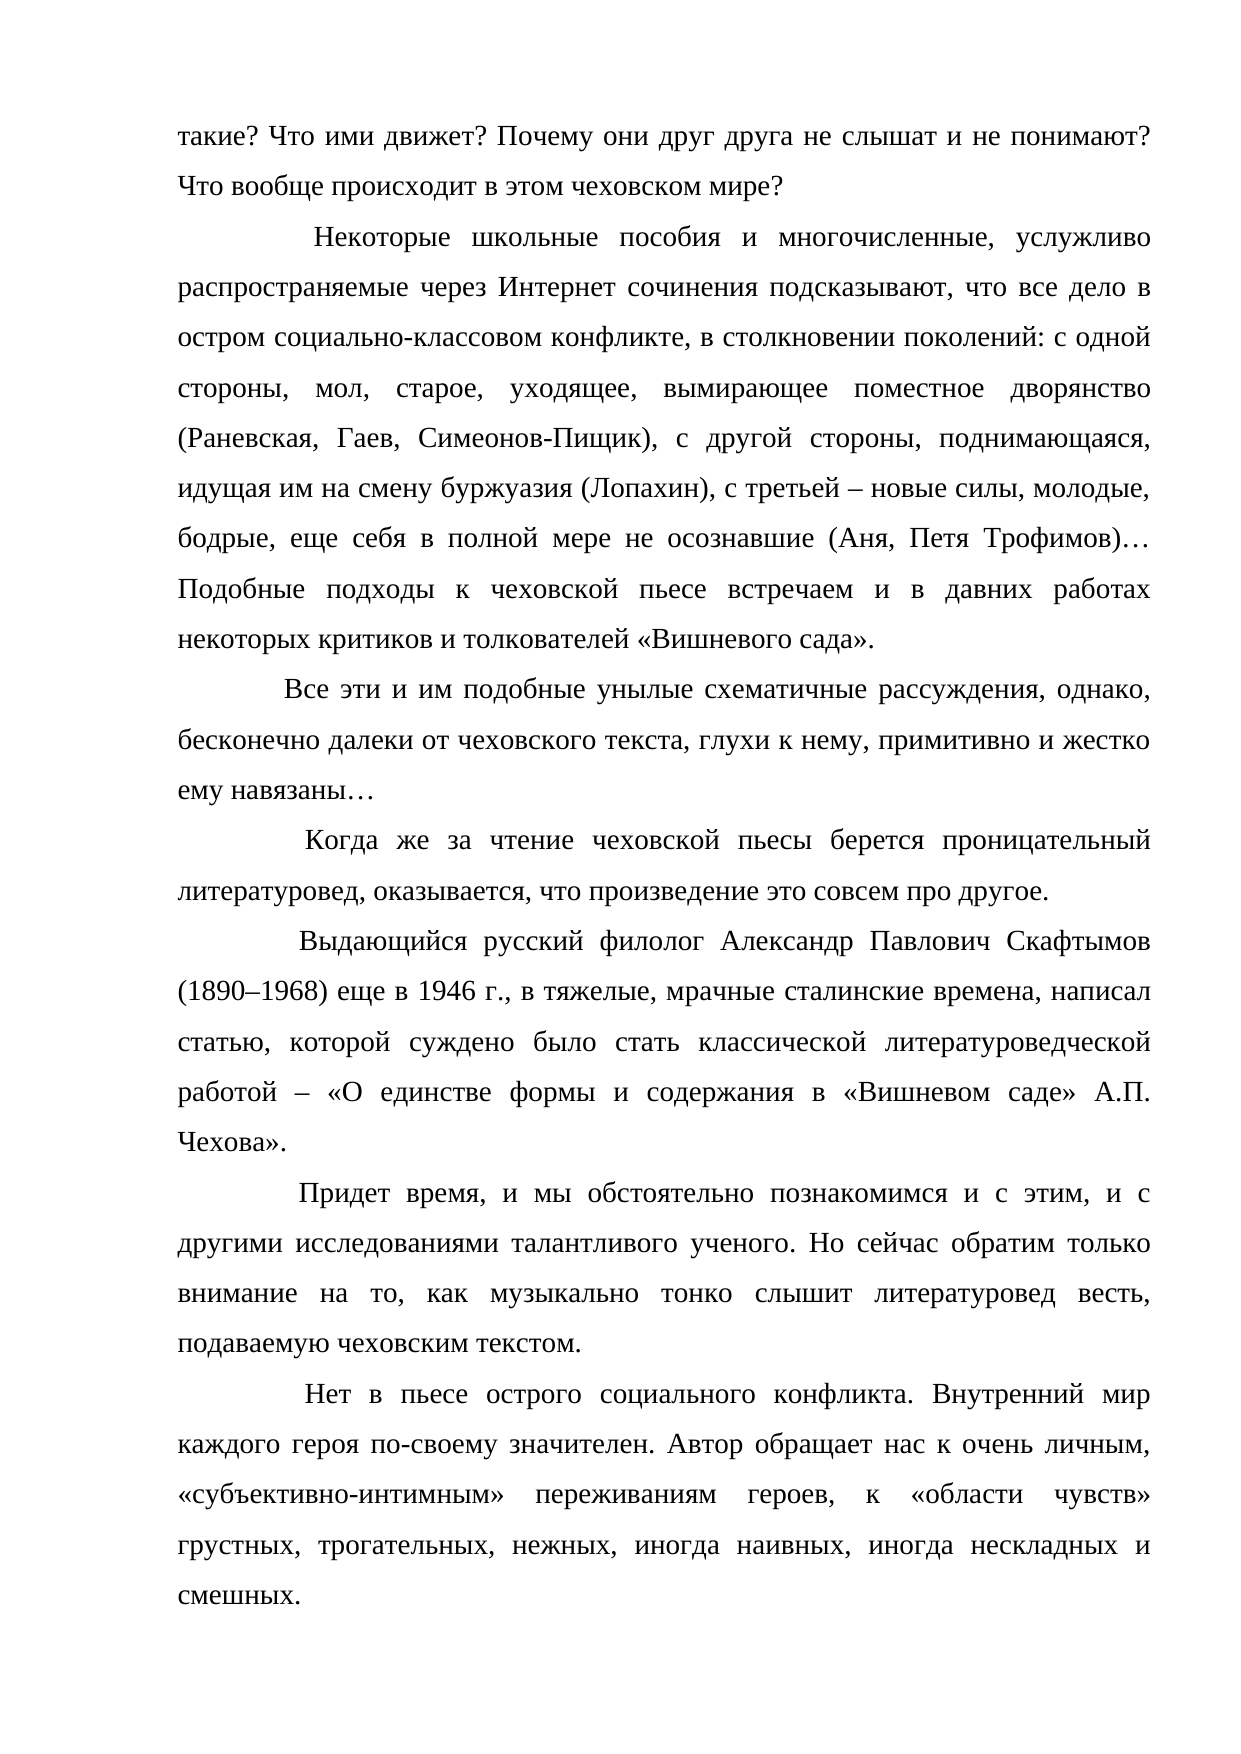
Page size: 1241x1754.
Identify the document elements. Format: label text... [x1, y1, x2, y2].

text Нет в пьесе острого социального конфликта. Внутренний мир каждого героя по-своему значителен. Автор обращает нас к очень личным, «субъективно-интимным» переживаниям героев, к «области чувств» грустных, трогательных, нежных, иногда наивных, иногда нескладных и смешных. [177, 1376, 1152, 1611]
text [177, 118, 1152, 202]
text Когда же за чтение чеховской пьесы берется проницательный литературовед, оказывается, что произведение это совсем про другое. [177, 822, 1152, 906]
text Некоторые школьные пособия и многочисленные, услужливо распространяемые через Интернет сочинения подсказывают, что все дело в остром социально-классовом конфликте, в столкновении поколений: с одной стороны, мол, старое, уходящее, вымирающее поместное дворянство (Раневская, Гаев, Симеонов-Пищик), с другой стороны, поднимающаяся, идущая им на смену буржуазия (Лопахин), с третьей – новые силы, молодые, бодрые, еще себя в полной мере не осознавшие (Аня, Петя Трофимов)… Подобные подходы к чеховской пьесе встречаем и в давних работах некоторых критиков и толкователей «Вишневого сада». [177, 219, 1152, 655]
text Выдающийся русский филолог Александр Павлович Скафтымов (1890–1968) еще в 1946 г., в тяжелые, мрачные сталинские времена, написал статью, которой суждено было стать классической литературоведческой работой – «О единстве формы и содержания в «Вишневом саде» А.П. Чехова». [177, 923, 1152, 1158]
text Придет время, и мы обстоятельно познакомимся и с этим, и с другими исследованиями талантливого ученого. Но сейчас обратим только внимание на то, как музыкально тонко слышит литературовед весть, подаваемую чеховским текстом. [177, 1175, 1152, 1359]
text Все эти и им подобные унылые схематичные рассуждения, однако, бесконечно далеки от чеховского текста, глухи к нему, примитивно и жестко ему навязаны… [177, 672, 1152, 806]
